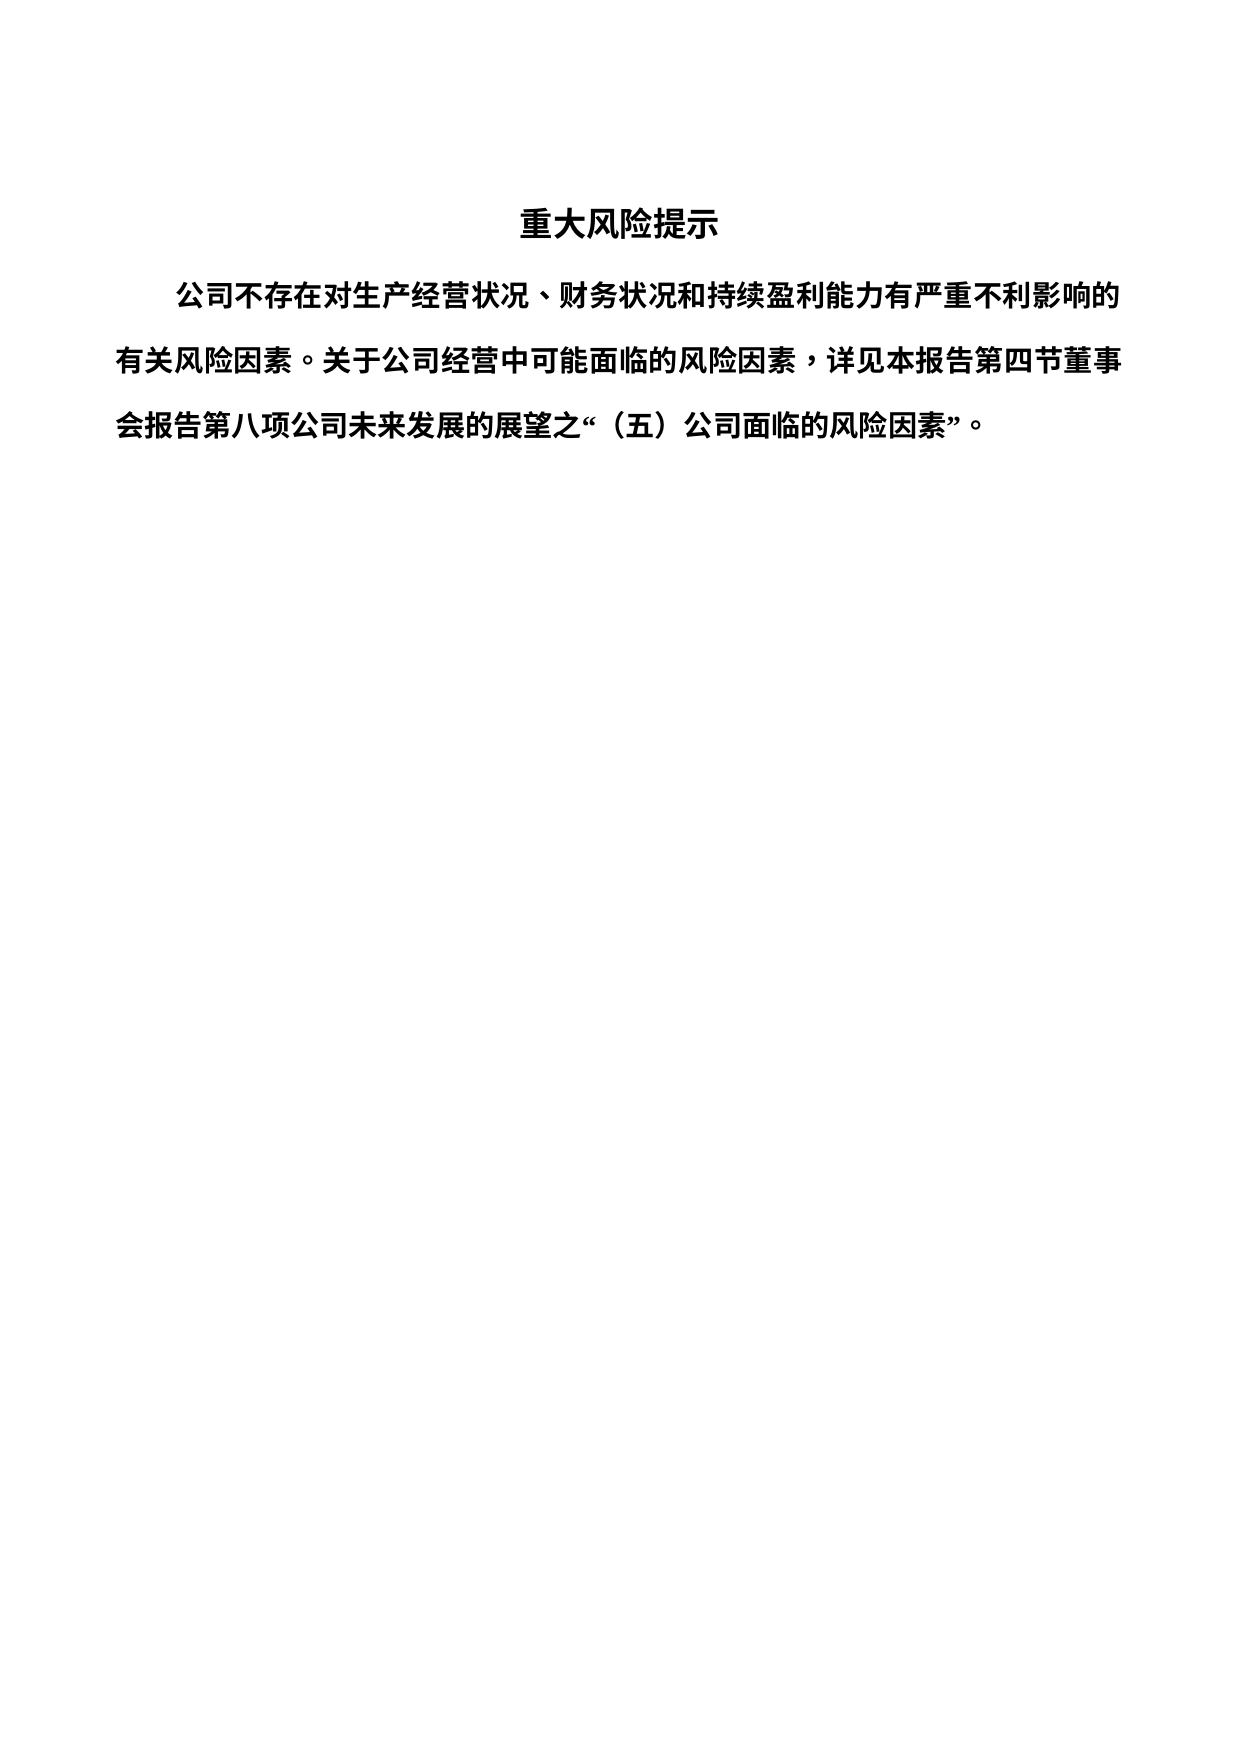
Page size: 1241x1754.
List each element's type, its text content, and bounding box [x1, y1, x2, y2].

text 重大风险提示 [115, 201, 1124, 246]
text 公司不存在对生产经营状况、财务状况和持续盈利能力有严重不利影响的 有关风险因素。关于公司经营中可能面临的风险因素，详见本报告第四节董事 会报告第八项公司未来发展的展望之“（五）公司面临的风险因素”。 [115, 255, 1124, 450]
